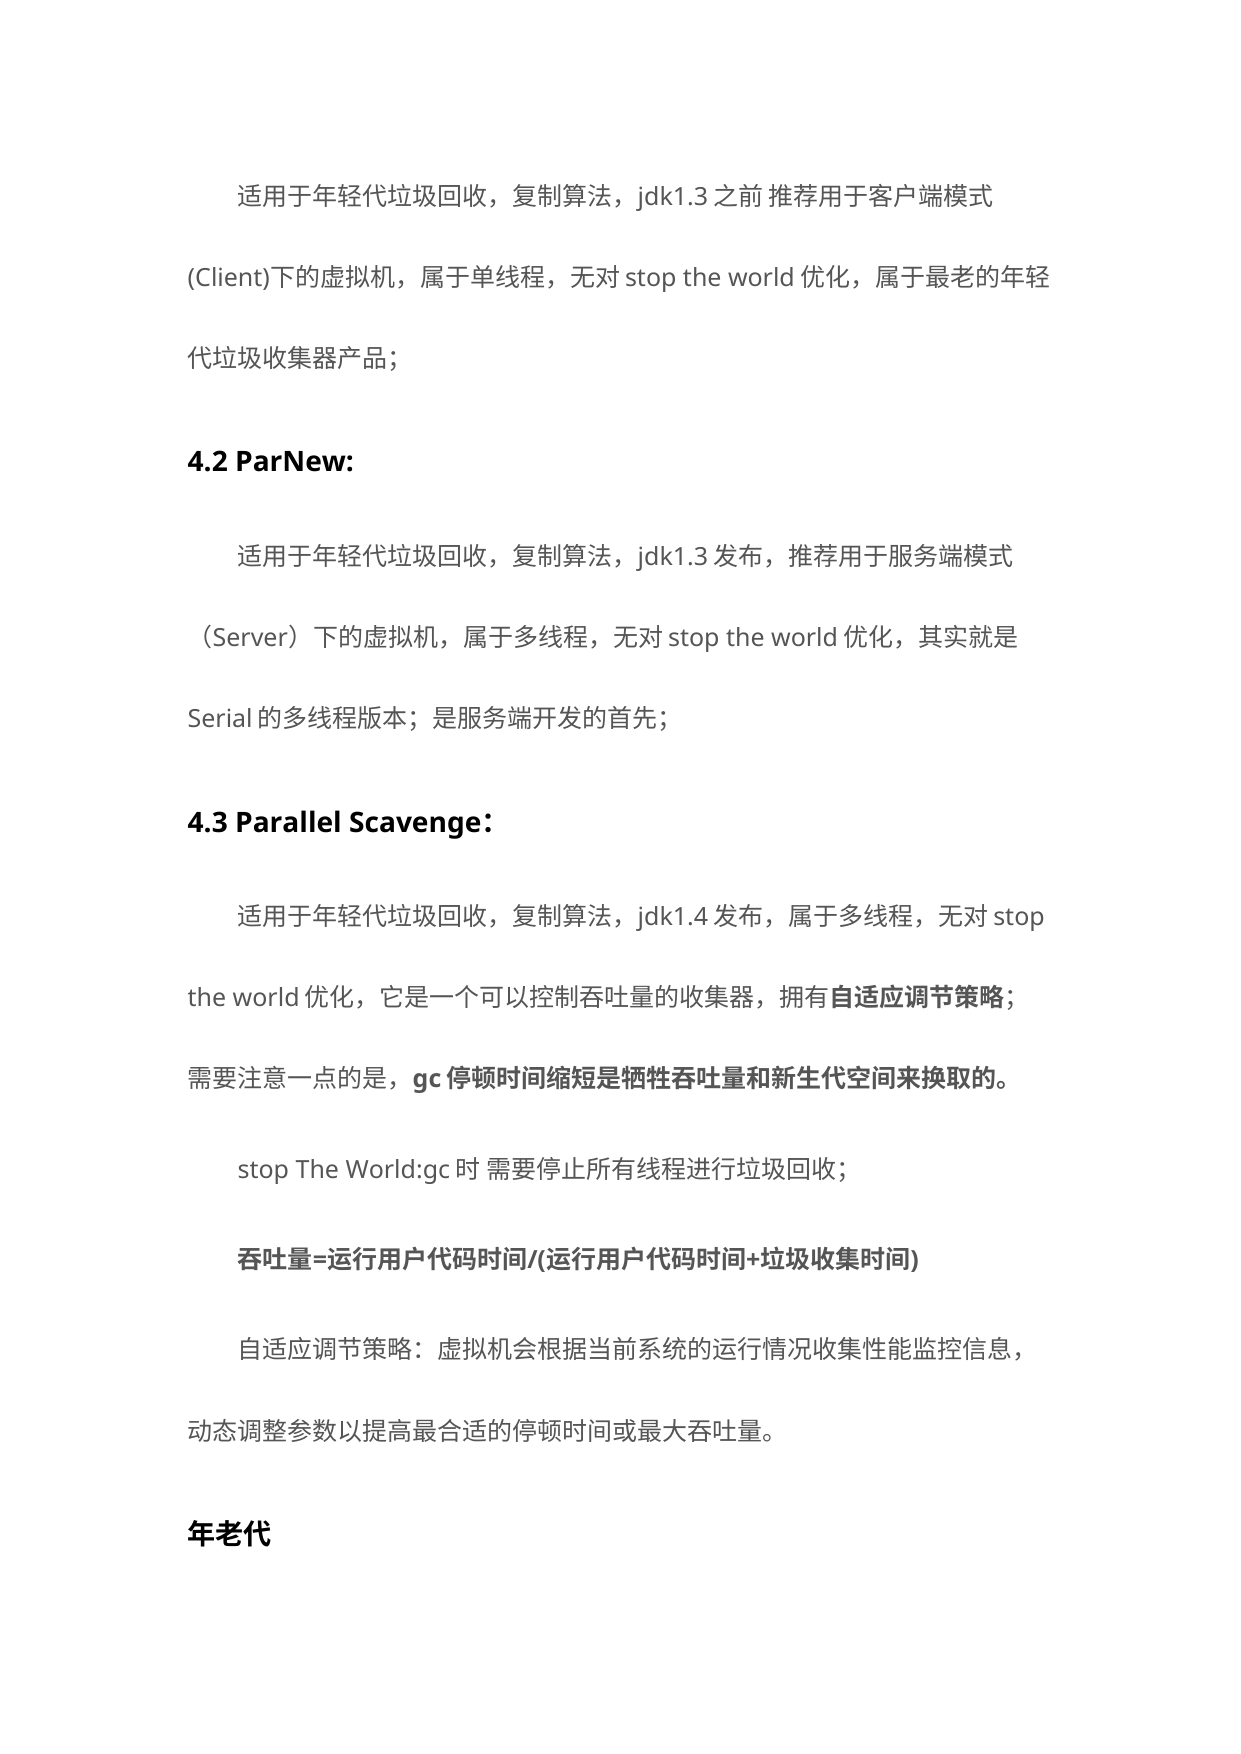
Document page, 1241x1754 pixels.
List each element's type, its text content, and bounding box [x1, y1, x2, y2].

text 自适应调节策略：虚拟机会根据当前系统的运行情况收集性能监控信息，动态调整参数以提高最合适的停顿时间或最大吞吐量。 [187, 1316, 1053, 1462]
text stop The World:gc时 需要停止所有线程进行垃圾回收； [187, 1135, 1053, 1200]
subtitle 4.3 Parallel Scavenge： [187, 788, 1053, 853]
text 吞吐量=运行用户代码时间/(运行用户代码时间+垃圾收集时间) [187, 1225, 1053, 1290]
text 适用于年轻代垃圾回收，复制算法，jdk1.3发布，推荐用于服务端模式（Server）下的虚拟机，属于多线程，无对stop the world优化，其实就是Serial的多线程版本；是服务端开发的首先； [187, 522, 1053, 749]
subtitle 4.2 ParNew: [187, 428, 1053, 493]
text 适用于年轻代垃圾回收，复制算法，jdk1.3之前 推荐用于客户端模式(Client)下的虚拟机，属于单线程，无对stop the world优化，属于最老的年轻代垃圾收集器产品； [187, 162, 1053, 389]
text 适用于年轻代垃圾回收，复制算法，jdk1.4发布，属于多线程，无对stop the world优化，它是一个可以控制吞吐量的收集器，拥有自适应调节策略；需要注意一点的是，gc停顿时间缩短是牺牲吞吐量和新生代空间来换取的。 [187, 882, 1053, 1109]
subtitle 年老代 [187, 1500, 1053, 1565]
